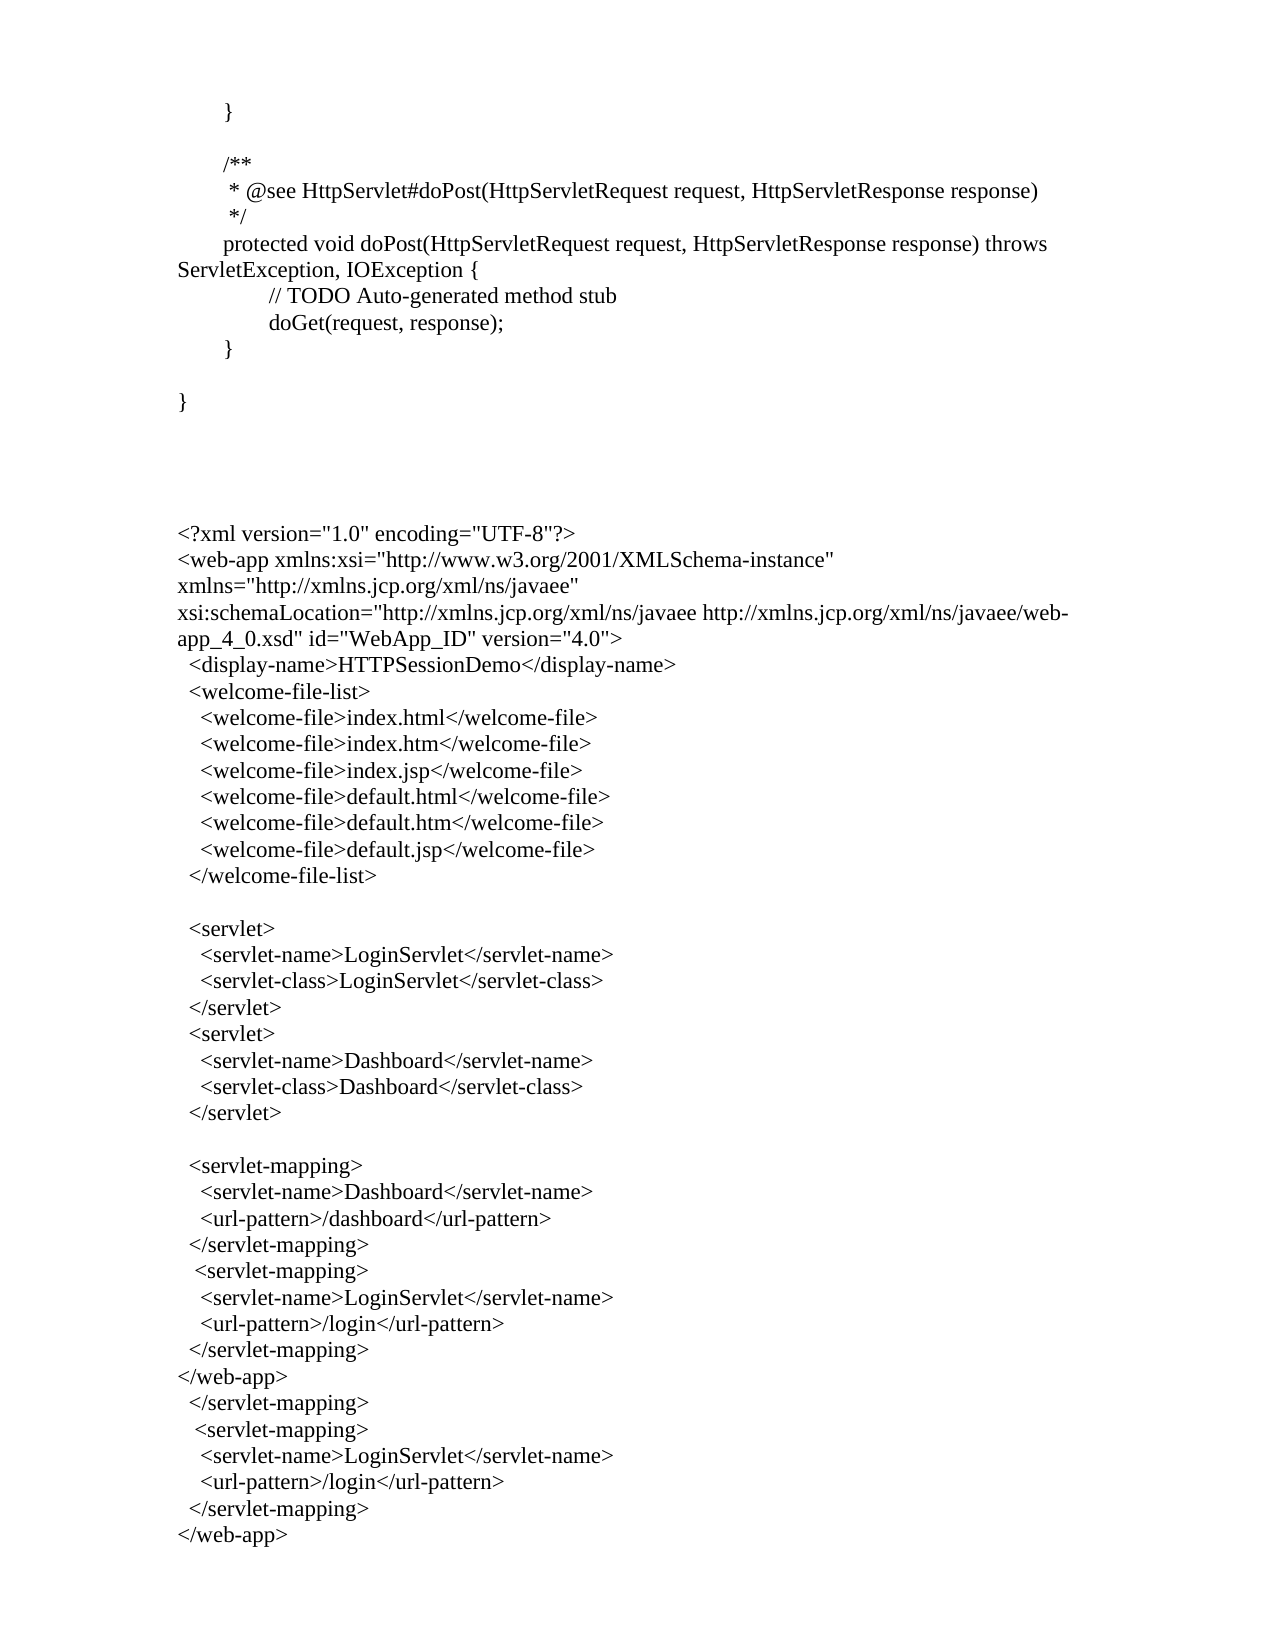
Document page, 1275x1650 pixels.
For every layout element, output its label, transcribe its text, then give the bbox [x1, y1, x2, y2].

text </servlet-mapping> [177, 1389, 1098, 1416]
text // TODO Auto-generated method stub [177, 282, 1098, 309]
text protected void doPost(HttpServletRequest request, HttpServletResponse response) throws ServletException, IOException { [177, 230, 1098, 282]
text </servlet-mapping> [177, 1337, 1098, 1363]
text </web-app> [177, 1521, 1098, 1547]
text <welcome-file>index.htm</welcome-file> [177, 730, 1098, 757]
text <servlet-name>LoginServlet</servlet-name> [177, 1284, 1098, 1310]
text <servlet-name>Dashboard</servlet-name> [177, 1047, 1098, 1073]
text } [177, 388, 1098, 414]
text /** [177, 151, 1098, 177]
text <servlet-name>LoginServlet</servlet-name> [177, 941, 1098, 968]
text <servlet-name>LoginServlet</servlet-name> [177, 1442, 1098, 1468]
text <display-name>HTTPSessionDemo</display-name> [177, 651, 1098, 678]
text } [177, 335, 1098, 361]
text <web-app xmlns:xsi="http://www.w3.org/2001/XMLSchema-instance" xmlns="http://xmlns.jcp.org/xml/ns/javaee" xsi:schemaLocation="http://xmlns.jcp.org/xml/ns/javaee http://xmlns.jcp.org/xml/ns/javaee/web-app_4_0.xsd" id="WebApp_ID" version="4.0"> [177, 546, 1098, 651]
text doGet(request, response); [177, 309, 1098, 335]
text <servlet-mapping> [177, 1152, 1098, 1178]
text </web-app> [177, 1363, 1098, 1389]
text <url-pattern>/login</url-pattern> [177, 1468, 1098, 1495]
text <?xml version="1.0" encoding="UTF-8"?> [177, 519, 1098, 546]
text </servlet-mapping> [177, 1231, 1098, 1257]
text <url-pattern>/dashboard</url-pattern> [177, 1205, 1098, 1231]
text <welcome-file>index.html</welcome-file> [177, 704, 1098, 730]
text <welcome-file>default.html</welcome-file> [177, 783, 1098, 809]
text } [177, 98, 1098, 124]
text */ [177, 203, 1098, 230]
text <servlet> [177, 1020, 1098, 1047]
text </servlet> [177, 994, 1098, 1020]
text * @see HttpServlet#doPost(HttpServletRequest request, HttpServletResponse response) [177, 177, 1098, 203]
text <servlet-mapping> [177, 1416, 1098, 1442]
text <welcome-file>default.htm</welcome-file> [177, 809, 1098, 836]
text </servlet> [177, 1099, 1098, 1126]
text <url-pattern>/login</url-pattern> [177, 1310, 1098, 1337]
text <welcome-file-list> [177, 678, 1098, 704]
text <servlet-class>LoginServlet</servlet-class> [177, 968, 1098, 994]
text <servlet-name>Dashboard</servlet-name> [177, 1178, 1098, 1205]
text <welcome-file>index.jsp</welcome-file> [177, 757, 1098, 783]
text <welcome-file>default.jsp</welcome-file> [177, 836, 1098, 862]
text </welcome-file-list> [177, 862, 1098, 888]
text <servlet> [177, 915, 1098, 941]
text <servlet-class>Dashboard</servlet-class> [177, 1073, 1098, 1099]
text <servlet-mapping> [177, 1257, 1098, 1284]
text </servlet-mapping> [177, 1495, 1098, 1521]
